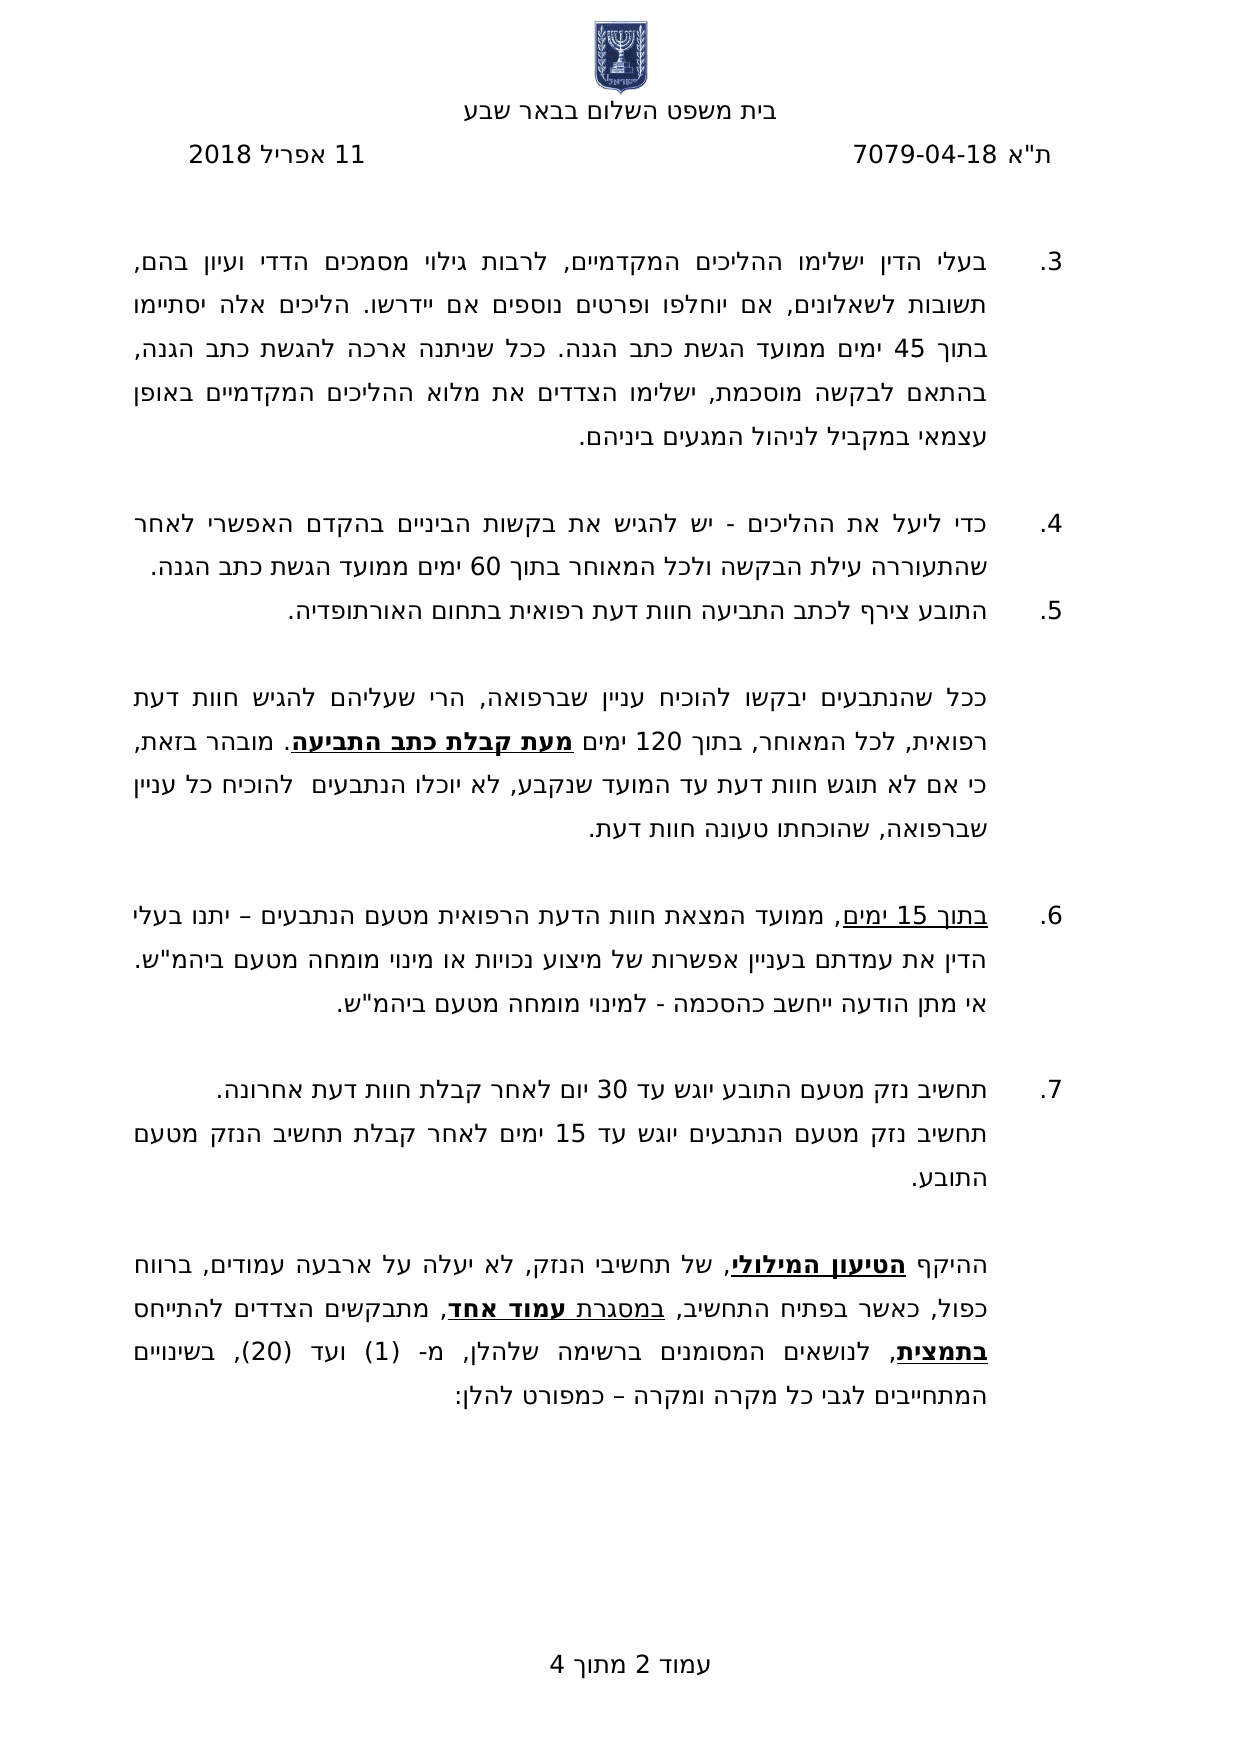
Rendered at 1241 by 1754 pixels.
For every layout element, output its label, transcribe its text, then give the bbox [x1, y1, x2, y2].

picture [589, 19, 651, 97]
text תחשיב נזק מטעם הנתבעים יוגש עד 15 ימים לאחר קבלת תחשיב הנזק מטעם התובע. [133, 1119, 988, 1192]
text ככל שהנתבעים יבקשו להוכיח עניין שברפואה, הרי שעליהם להגיש חוות דעת רפואית, לכל המאוחר, בתוך 120 ימים מעת קבלת כתב התביעה. מובהר בזאת, כי אם לא תוגש חוות דעת עד המועד שנקבע, לא יוכלו הנתבעים להוכיח כל עניין שברפואה, שהוכחתו טעונה חוות דעת. [133, 683, 988, 844]
text 6. בתוך 15 ימים, ממועד המצאת חוות הדעת הרפואית מטעם הנתבעים – יתנו בעלי הדין את עמדתם בעניין אפשרות של מיצוע נכויות או מינוי מומחה מטעם ביהמ"ש. אי מתן הודעה ייחשב כהסכמה - למינוי מומחה מטעם ביהמ"ש. [133, 901, 1063, 1018]
text ההיקף הטיעון המילולי, של תחשיבי הנזק, לא יעלה על ארבעה עמודים, ברווח כפול, כאשר בפתיח התחשיב, במסגרת עמוד אחד, מתבקשים הצדדים להתייחס בתמצית, לנושאים המסומנים ברשימה שלהלן, מ- (1) ועד (20), בשינויים המתחייבים לגבי כל מקרה ומקרה – כמפורט להלן: [133, 1250, 988, 1411]
text 4. כדי ליעל את ההליכים - יש להגיש את בקשות הביניים בהקדם האפשרי לאחר שהתעוררה עילת הבקשה ולכל המאוחר בתוך 60 ימים ממועד הגשת כתב הגנה. [133, 509, 1063, 582]
text 5. התובע צירף לכתב התביעה חוות דעת רפואית בתחום האורתופדיה. [133, 596, 1063, 626]
text 7. תחשיב נזק מטעם התובע יוגש עד 30 יום לאחר קבלת חוות דעת אחרונה. [133, 1076, 1063, 1105]
text 3. בעלי הדין ישלימו ההליכים המקדמיים, לרבות גילוי מסמכים הדדי ועיון בהם, תשובות לשאלונים, אם יוחלפו ופרטים נוספים אם יידרשו. הליכים אלה יסתיימו בתוך 45 ימים ממועד הגשת כתב הגנה. ככל שניתנה ארכה להגשת כתב הגנה, בהתאם לבקשה מוסכמת, ישלימו הצדדים את מלוא ההליכים המקדמיים באופן עצמאי במקביל לניהול המגעים ביניהם. [133, 247, 1063, 451]
